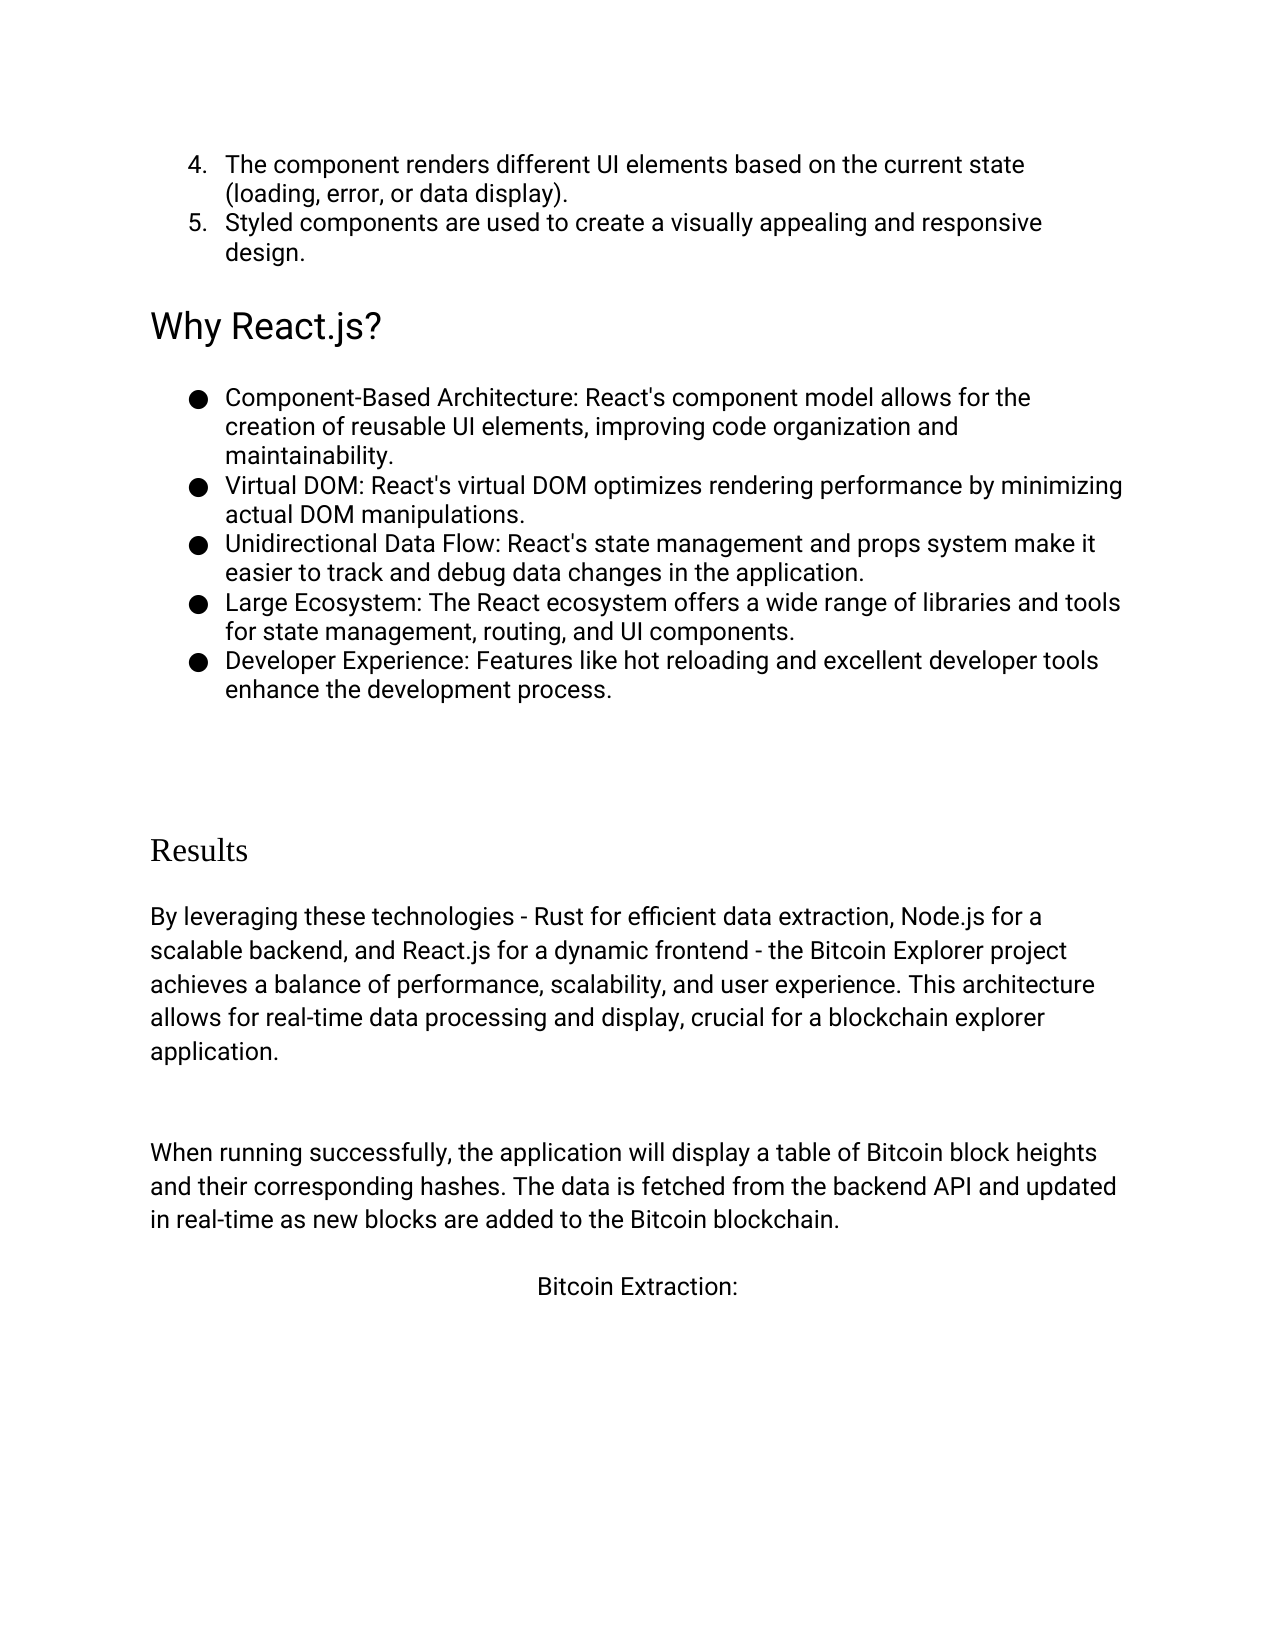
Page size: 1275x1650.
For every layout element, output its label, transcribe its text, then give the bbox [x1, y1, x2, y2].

subtitle Why React.js? [150, 304, 1125, 348]
list Large Ecosystem: The React ecosystem offers a wide range of libraries and tools for state management, routing, and UI components. [187, 588, 1125, 646]
list Virtual DOM: React's virtual DOM optimizes rendering performance by minimizing actual DOM manipulations. [187, 471, 1125, 529]
list Styled components are used to create a visually appealing and responsive design. [187, 208, 1125, 267]
list Developer Experience: Features like hot reloading and excellent developer tools enhance the development process. [187, 646, 1125, 705]
list The component renders different UI elements based on the current state (loading, error, or data display). [187, 150, 1125, 208]
text When running successfully, the application will display a table of Bitcoin block heights and their corresponding hashes. The data is fetched from the backend API and updated in real-time as new blocks are added to the Bitcoin blockchain. [150, 1138, 1125, 1234]
text Bitcoin Extraction: [150, 1273, 1125, 1302]
list Unidirectional Data Flow: React's state management and props system make it easier to track and debug data changes in the application. [187, 529, 1125, 588]
list Component-Based Architecture: React's component model allows for the creation of reusable UI elements, improving code organization and maintainability. [187, 383, 1125, 471]
text By leveraging these technologies - Rust for efficient data extraction, Node.js for a scalable backend, and React.js for a dynamic frontend - the Bitcoin Explorer project achieves a balance of performance, scalability, and user experience. This architecture allows for real-time data processing and display, crucial for a blockchain explorer application. [150, 902, 1125, 1066]
subtitle Results [150, 831, 1125, 869]
